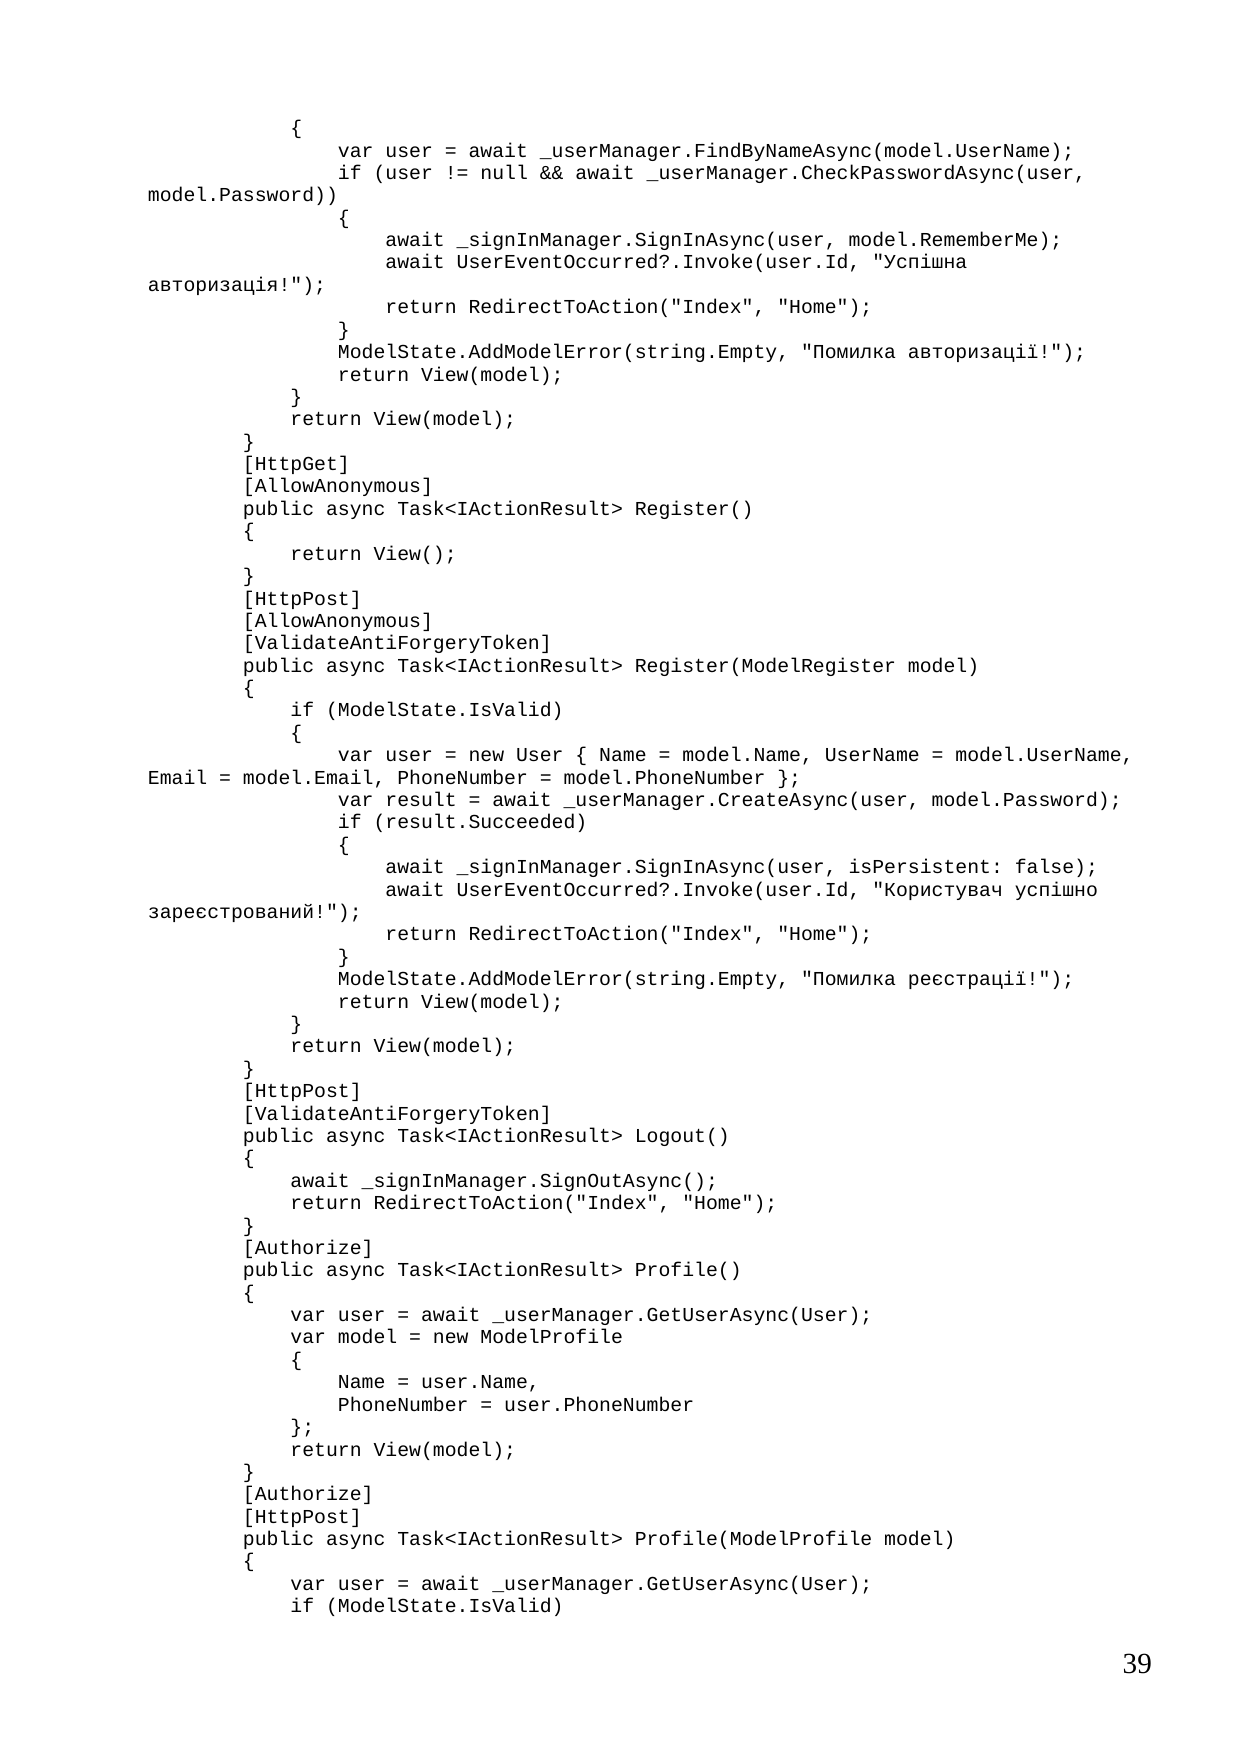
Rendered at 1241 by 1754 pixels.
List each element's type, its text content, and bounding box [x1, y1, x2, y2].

text if (ModelState.IsValid) [148, 700, 1152, 723]
text var user = await _userManager.GetUserAsync(User); [148, 1305, 1152, 1327]
text await UserEventOccurred?.Invoke(user.Id, "Користувач успішно зареєстрований!"); [148, 879, 1152, 924]
text [Authorize] [148, 1238, 1152, 1260]
text } [148, 947, 1152, 969]
text Name = user.Name, [148, 1372, 1152, 1395]
text return View(model); [148, 409, 1152, 432]
text { [148, 678, 1152, 700]
text return View(model); [148, 1036, 1152, 1059]
text public async Task<IActionResult> Register() [148, 499, 1152, 521]
text { [148, 1350, 1152, 1372]
text [HttpPost] [148, 1081, 1152, 1103]
text { [148, 521, 1152, 544]
text [HttpPost] [148, 1507, 1152, 1529]
text return View(model); [148, 992, 1152, 1014]
text await UserEventOccurred?.Invoke(user.Id, "Успішна авторизація!"); [148, 252, 1152, 297]
text public async Task<IActionResult> Register(ModelRegister model) [148, 656, 1152, 678]
text await _signInManager.SignInAsync(user, isPersistent: false); [148, 857, 1152, 879]
text [ValidateAntiForgeryToken] [148, 633, 1152, 656]
text return View(model); [148, 1439, 1152, 1462]
text var model = new ModelProfile [148, 1327, 1152, 1350]
text }; [148, 1417, 1152, 1439]
text return RedirectToAction("Index", "Home"); [148, 297, 1152, 320]
text return View(model); [148, 364, 1152, 387]
text { [148, 1283, 1152, 1305]
text var user = await _userManager.FindByNameAsync(model.UserName); [148, 141, 1152, 163]
text ModelState.AddModelError(string.Empty, "Помилка авторизації!"); [148, 342, 1152, 364]
text { [148, 835, 1152, 857]
text [ValidateAntiForgeryToken] [148, 1103, 1152, 1126]
text [HttpPost] [148, 588, 1152, 611]
text [AllowAnonymous] [148, 476, 1152, 499]
text public async Task<IActionResult> Profile() [148, 1260, 1152, 1283]
text } [148, 320, 1152, 342]
text var user = await _userManager.GetUserAsync(User); [148, 1574, 1152, 1596]
text var result = await _userManager.CreateAsync(user, model.Password); [148, 790, 1152, 812]
text [AllowAnonymous] [148, 611, 1152, 633]
text } [148, 1462, 1152, 1484]
text await _signInManager.SignInAsync(user, model.RememberMe); [148, 230, 1152, 252]
text PhoneNumber = user.PhoneNumber [148, 1395, 1152, 1417]
text } [148, 1014, 1152, 1036]
text return RedirectToAction("Index", "Home"); [148, 1193, 1152, 1216]
text [Authorize] [148, 1484, 1152, 1507]
text public async Task<IActionResult> Profile(ModelProfile model) [148, 1529, 1152, 1551]
text if (result.Succeeded) [148, 812, 1152, 835]
text } [148, 432, 1152, 454]
text var user = new User { Name = model.Name, UserName = model.UserName, Email = model.Email, PhoneNumber = model.PhoneNumber }; [148, 745, 1152, 790]
text { [148, 208, 1152, 230]
text { [148, 723, 1152, 745]
text if (ModelState.IsValid) [148, 1596, 1152, 1619]
text return RedirectToAction("Index", "Home"); [148, 924, 1152, 947]
text return View(); [148, 544, 1152, 566]
text [HttpGet] [148, 454, 1152, 476]
text if (user != null && await _userManager.CheckPasswordAsync(user, model.Password)) [148, 163, 1152, 208]
text { [148, 1148, 1152, 1171]
text } [148, 387, 1152, 409]
text } [148, 566, 1152, 588]
text ModelState.AddModelError(string.Empty, "Помилка реєстрації!"); [148, 969, 1152, 992]
text await _signInManager.SignOutAsync(); [148, 1171, 1152, 1193]
text } [148, 1059, 1152, 1081]
text public async Task<IActionResult> Logout() [148, 1126, 1152, 1148]
text { [148, 118, 1152, 141]
text { [148, 1551, 1152, 1574]
text } [148, 1216, 1152, 1238]
